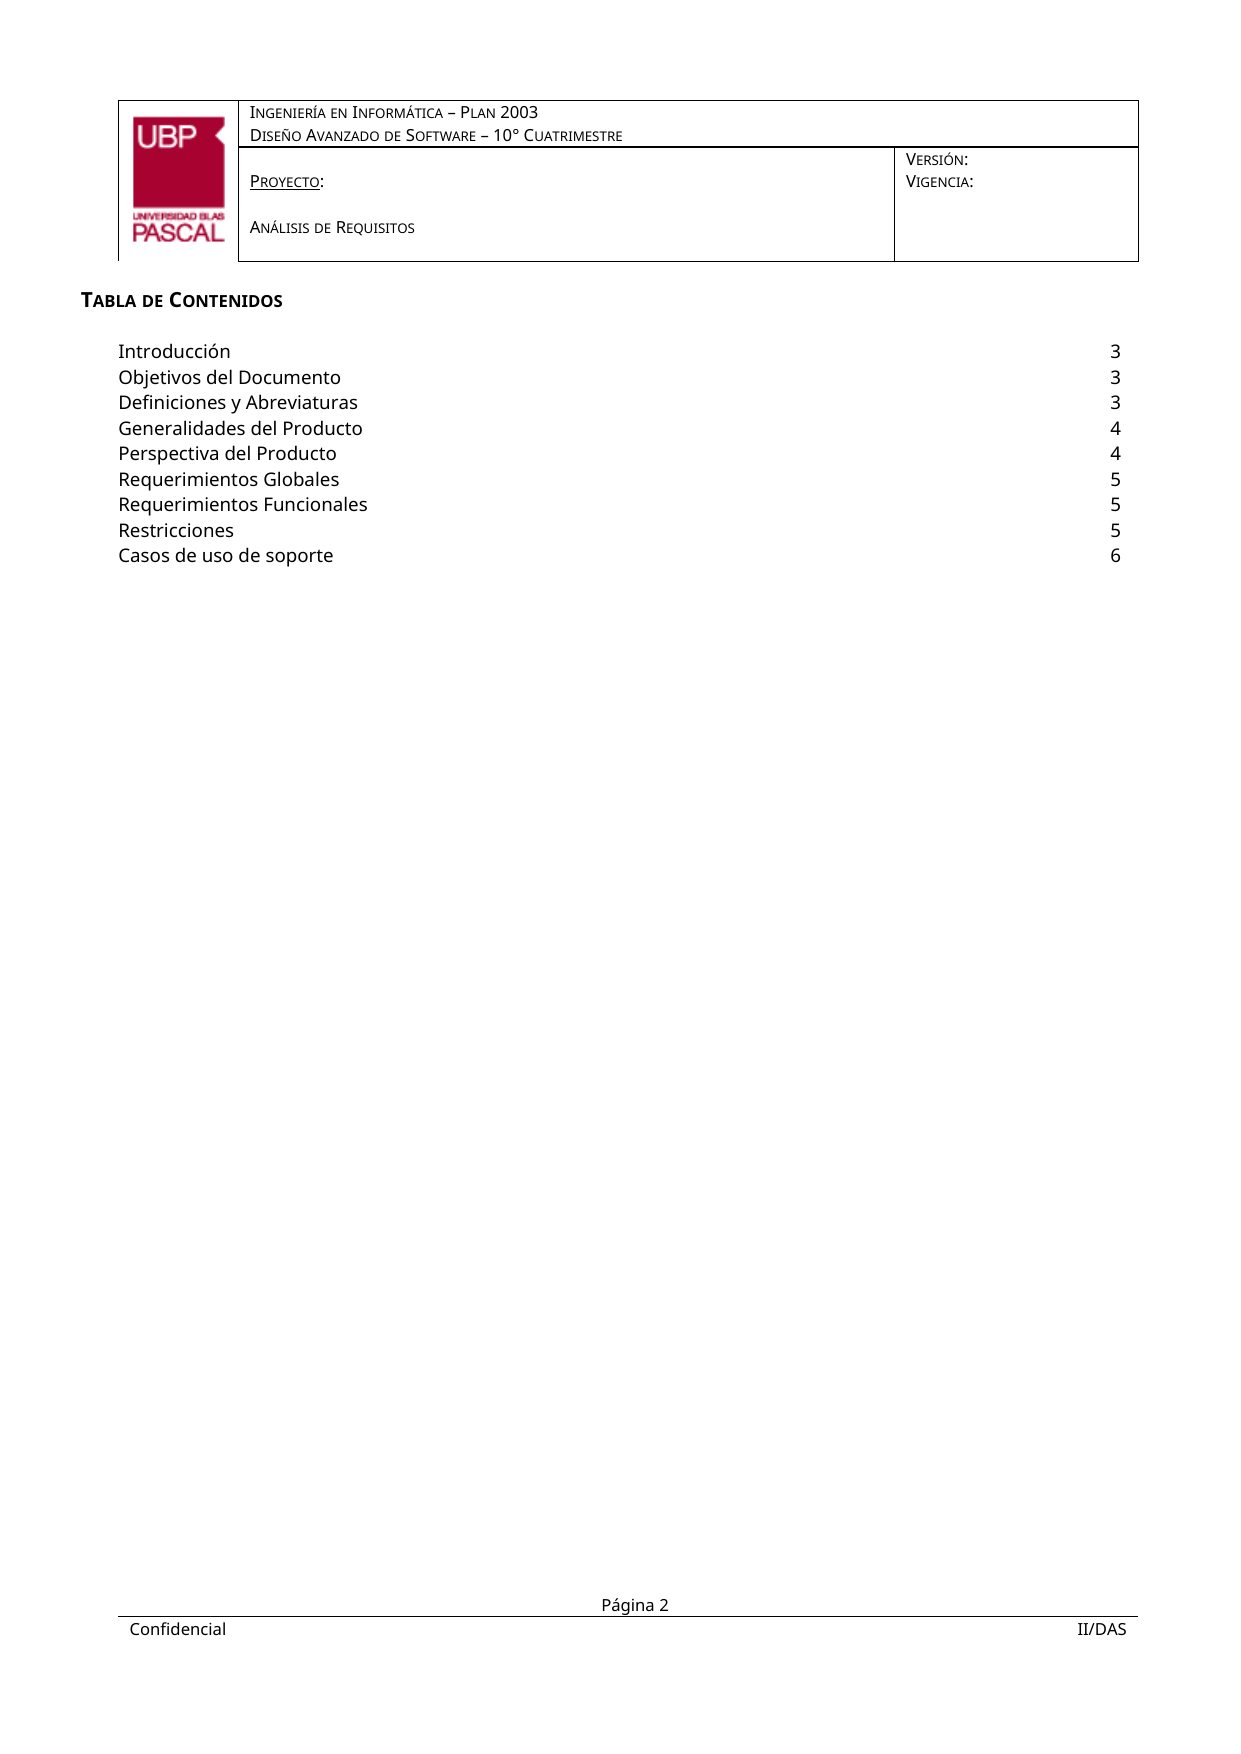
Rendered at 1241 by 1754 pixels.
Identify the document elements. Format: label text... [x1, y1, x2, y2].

picture [132, 116, 225, 245]
text Tabla de Contenidos [81, 285, 1152, 313]
